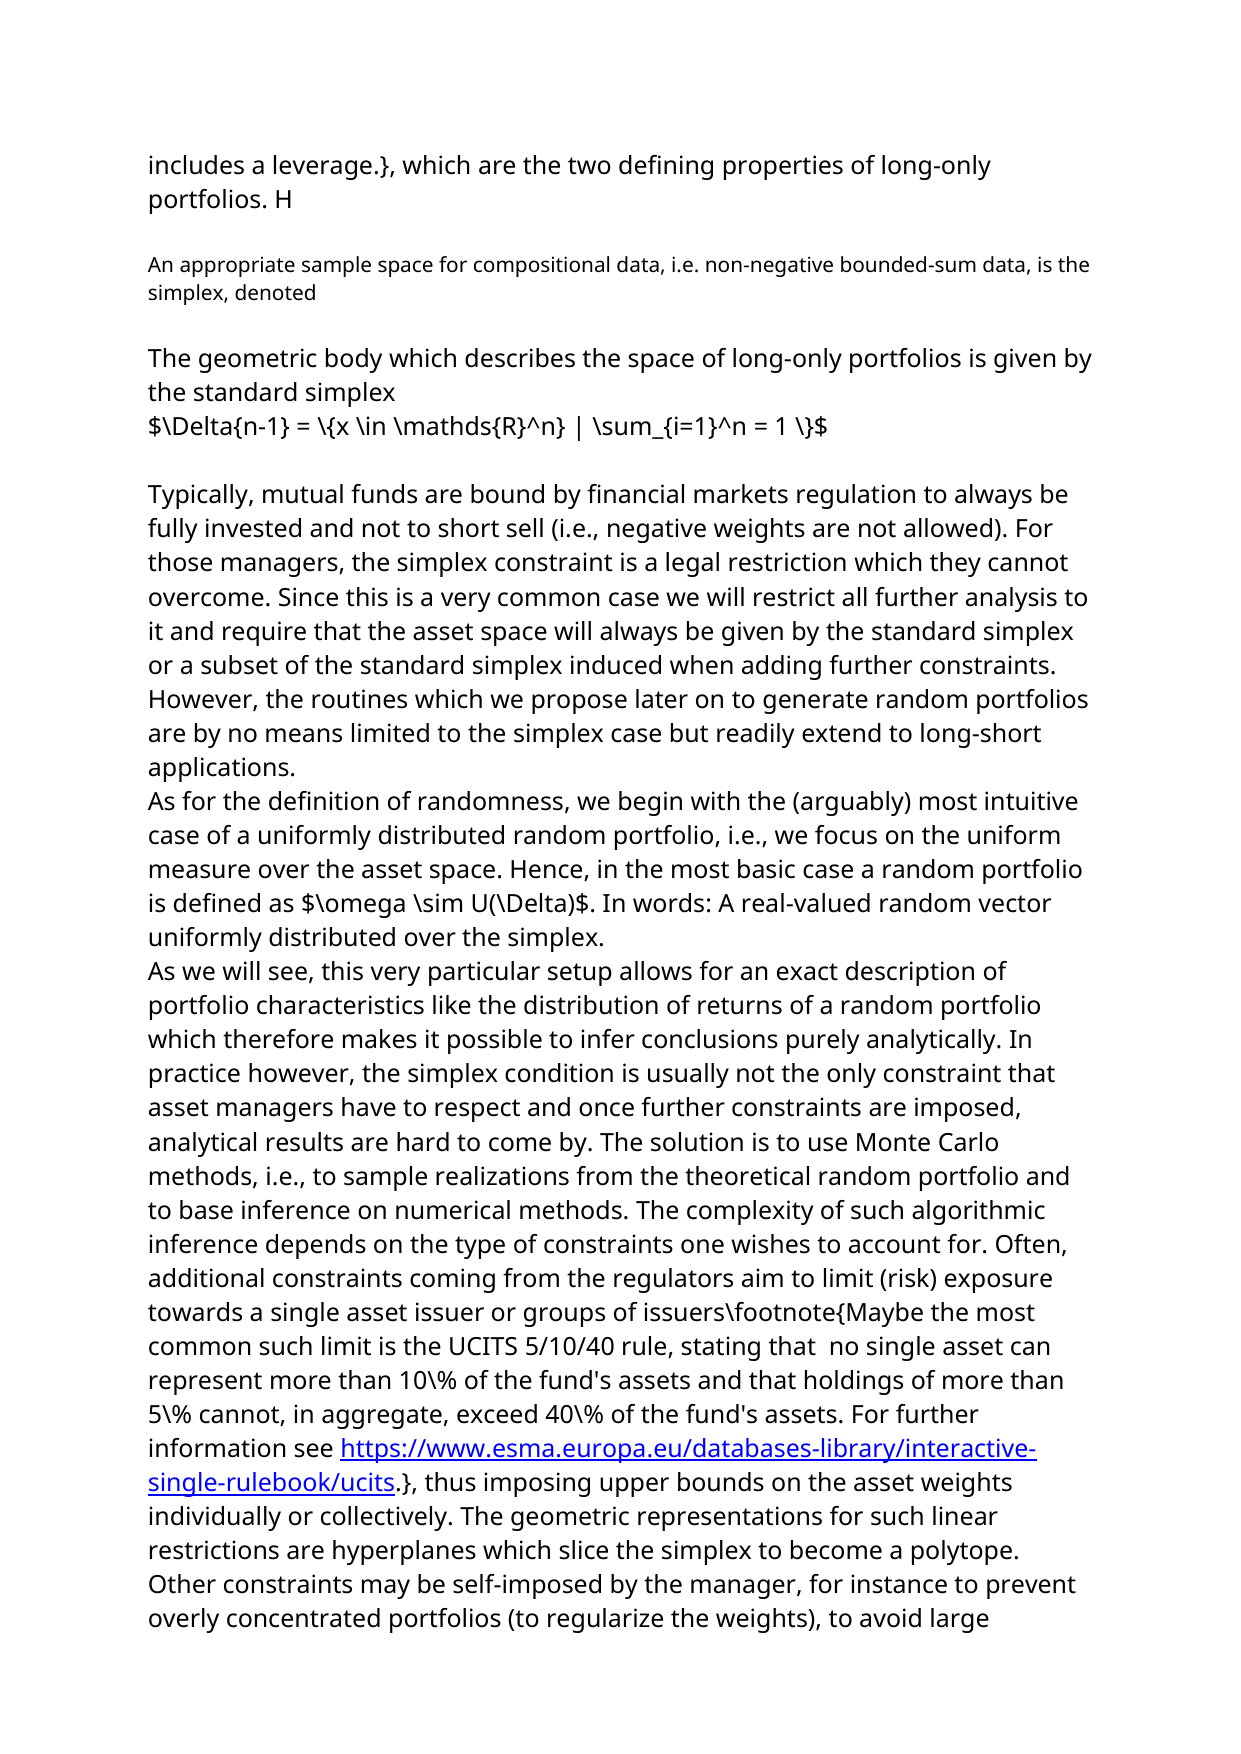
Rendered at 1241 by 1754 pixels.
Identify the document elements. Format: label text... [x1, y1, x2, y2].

text The geometric body which describes the space of long-only portfolios is given by the standard simplex [148, 341, 1093, 409]
text Typically, mutual funds are bound by financial markets regulation to always be fully invested and not to short sell (i.e., negative weights are not allowed). For those managers, the simplex constraint is a legal restriction which they cannot overcome. Since this is a very common case we will restrict all further analysis to it and require that the asset space will always be given by the standard simplex or a subset of the standard simplex induced when adding further constraints. However, the routines which we propose later on to generate random portfolios are by no means limited to the simplex case but readily extend to long-short applications. [148, 477, 1093, 783]
text As for the definition of randomness, we begin with the (arguably) most intuitive case of a uniformly distributed random portfolio, i.e., we focus on the uniform measure over the asset space. Hence, in the most basic case a random portfolio is defined as $\omega \sim U(\Delta)$. In words: A real-valued random vector uniformly distributed over the simplex. [148, 783, 1093, 954]
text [148, 148, 1093, 216]
text $\Delta{n-1} = \{x \in \mathds{R}^n} | \sum_{i=1}^n = 1 \}$ [148, 409, 1093, 443]
text An appropriate sample space for compositional data, i.e. non-negative bounded-sum data, is the simplex, denoted [148, 250, 1093, 307]
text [148, 954, 1093, 1635]
